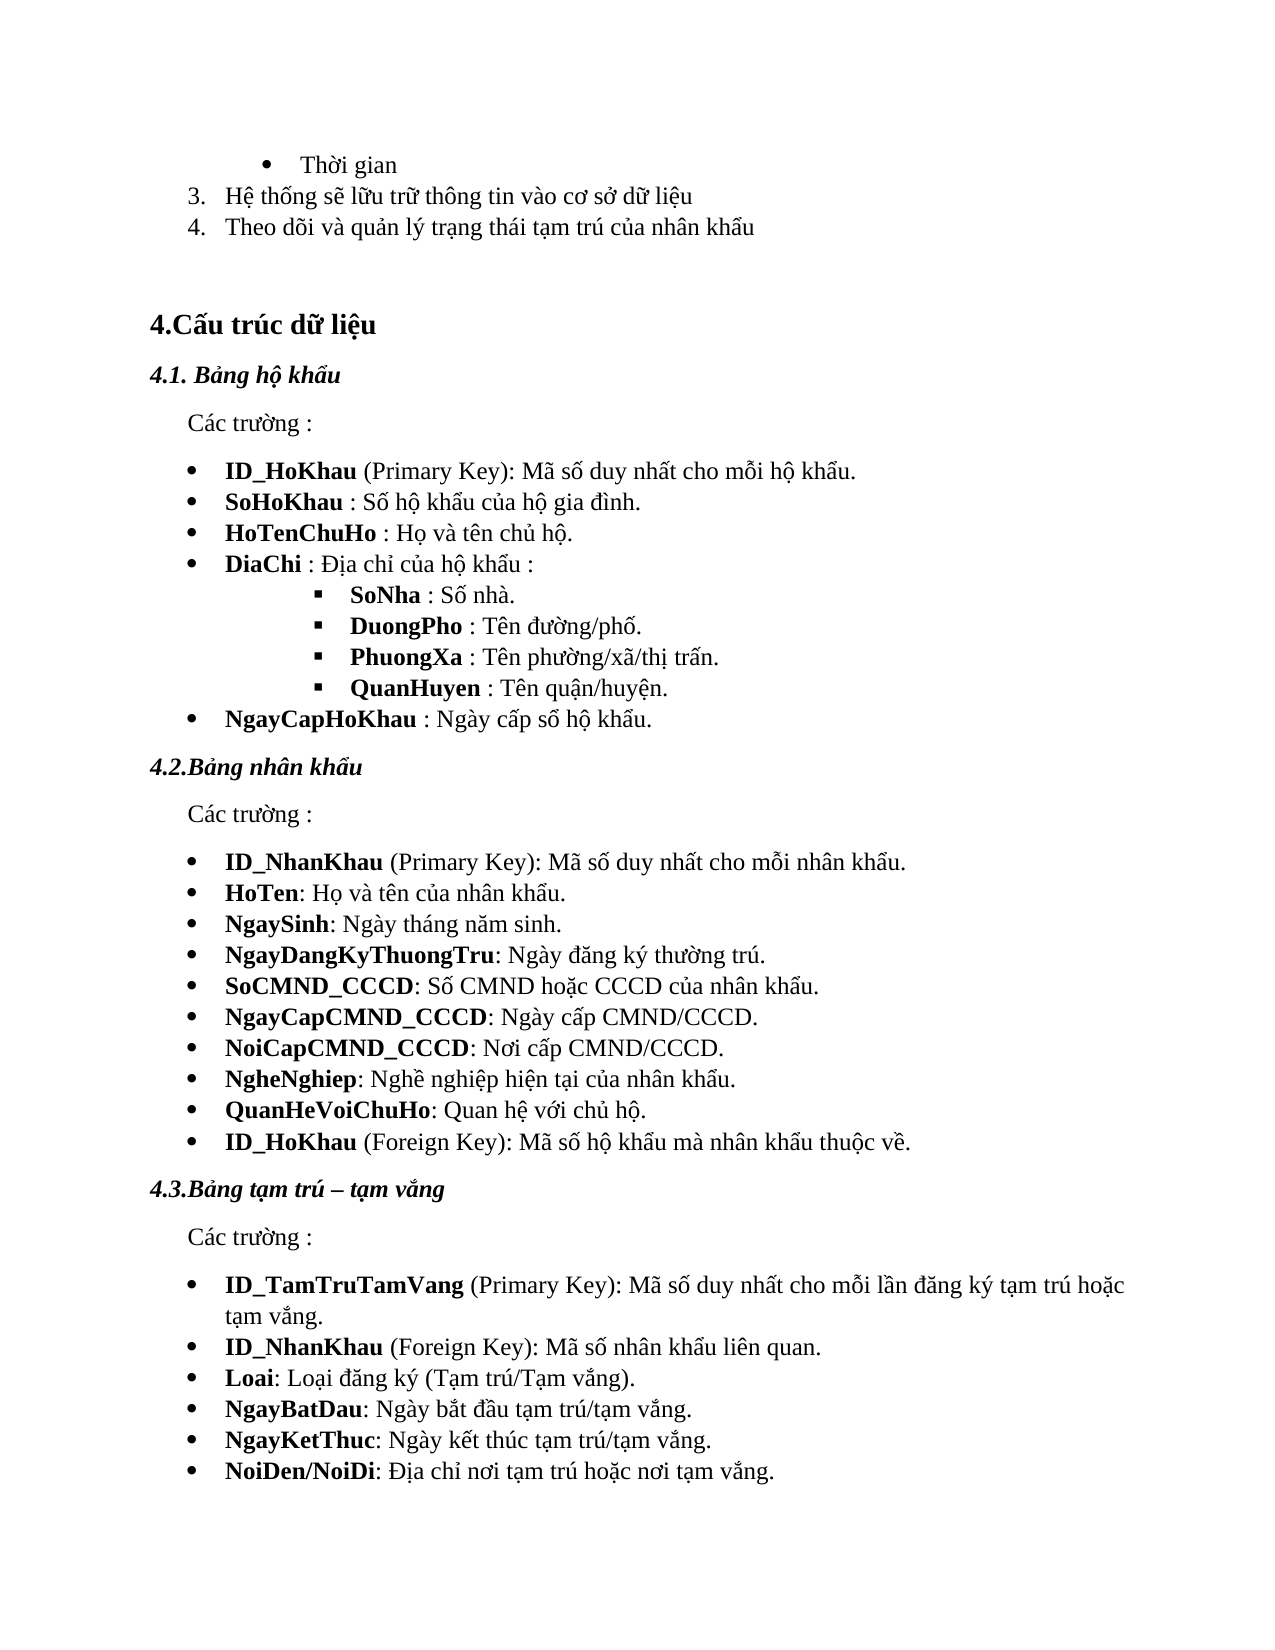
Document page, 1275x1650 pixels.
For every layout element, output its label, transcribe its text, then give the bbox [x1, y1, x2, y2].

list NgheNghiep: Nghề nghiệp hiện tại của nhân khẩu. [187, 1064, 1125, 1093]
list SoHoKhau : Số hộ khẩu của hộ gia đình. [187, 487, 1125, 516]
list QuanHuyen : Tên quận/huyện. [312, 673, 1125, 702]
list NgayCapCMND_CCCD: Ngày cấp CMND/CCCD. [187, 1002, 1125, 1031]
list Loai: Loại đăng ký (Tạm trú/Tạm vắng). [187, 1363, 1125, 1392]
text 4.3.Bảng tạm trú – tạm vắng [150, 1174, 1125, 1203]
text 4.2.Bảng nhân khẩu [150, 752, 1125, 781]
text Các trường : [150, 408, 1125, 437]
text 4.Cấu trúc dữ liệu [150, 307, 1125, 341]
list HoTen: Họ và tên của nhân khẩu. [187, 878, 1125, 907]
list ID_NhanKhau (Primary Key): Mã số duy nhất cho mỗi nhân khẩu. [187, 847, 1125, 876]
list Hệ thống sẽ lữu trữ thông tin vào cơ sở dữ liệu [187, 181, 1125, 210]
text 4.1. Bảng hộ khẩu [150, 360, 1125, 389]
list DiaChi : Địa chỉ của hộ khẩu : [187, 549, 1125, 578]
list SoNha : Số nhà. [312, 580, 1125, 609]
list Thời gian [262, 150, 1125, 179]
text Các trường : [150, 1222, 1125, 1251]
list PhuongXa : Tên phường/xã/thị trấn. [312, 642, 1125, 671]
list QuanHeVoiChuHo: Quan hệ với chủ hộ. [187, 1096, 1125, 1124]
list ID_TamTruTamVang (Primary Key): Mã số duy nhất cho mỗi lần đăng ký tạm trú hoặc tạm vắng. [187, 1270, 1125, 1329]
list Theo dõi và quản lý trạng thái tạm trú của nhân khẩu [187, 212, 1125, 241]
list NgayCapHoKhau : Ngày cấp sổ hộ khẩu. [187, 704, 1125, 733]
list SoCMND_CCCD: Số CMND hoặc CCCD của nhân khẩu. [187, 971, 1125, 1000]
list NoiCapCMND_CCCD: Nơi cấp CMND/CCCD. [187, 1033, 1125, 1062]
list DuongPho : Tên đường/phố. [312, 611, 1125, 640]
list NgayDangKyThuongTru: Ngày đăng ký thường trú. [187, 940, 1125, 969]
text Các trường : [150, 799, 1125, 828]
list HoTenChuHo : Họ và tên chủ hộ. [187, 518, 1125, 547]
list NgayKetThuc: Ngày kết thúc tạm trú/tạm vắng. [187, 1425, 1125, 1454]
list NgaySinh: Ngày tháng năm sinh. [187, 909, 1125, 938]
list NoiDen/NoiDi: Địa chỉ nơi tạm trú hoặc nơi tạm vắng. [187, 1456, 1125, 1485]
list ID_NhanKhau (Foreign Key): Mã số nhân khẩu liên quan. [187, 1332, 1125, 1361]
list ID_HoKhau (Primary Key): Mã số duy nhất cho mỗi hộ khẩu. [187, 456, 1125, 484]
list NgayBatDau: Ngày bắt đầu tạm trú/tạm vắng. [187, 1394, 1125, 1423]
list ID_HoKhau (Foreign Key): Mã số hộ khẩu mà nhân khẩu thuộc về. [187, 1127, 1125, 1155]
